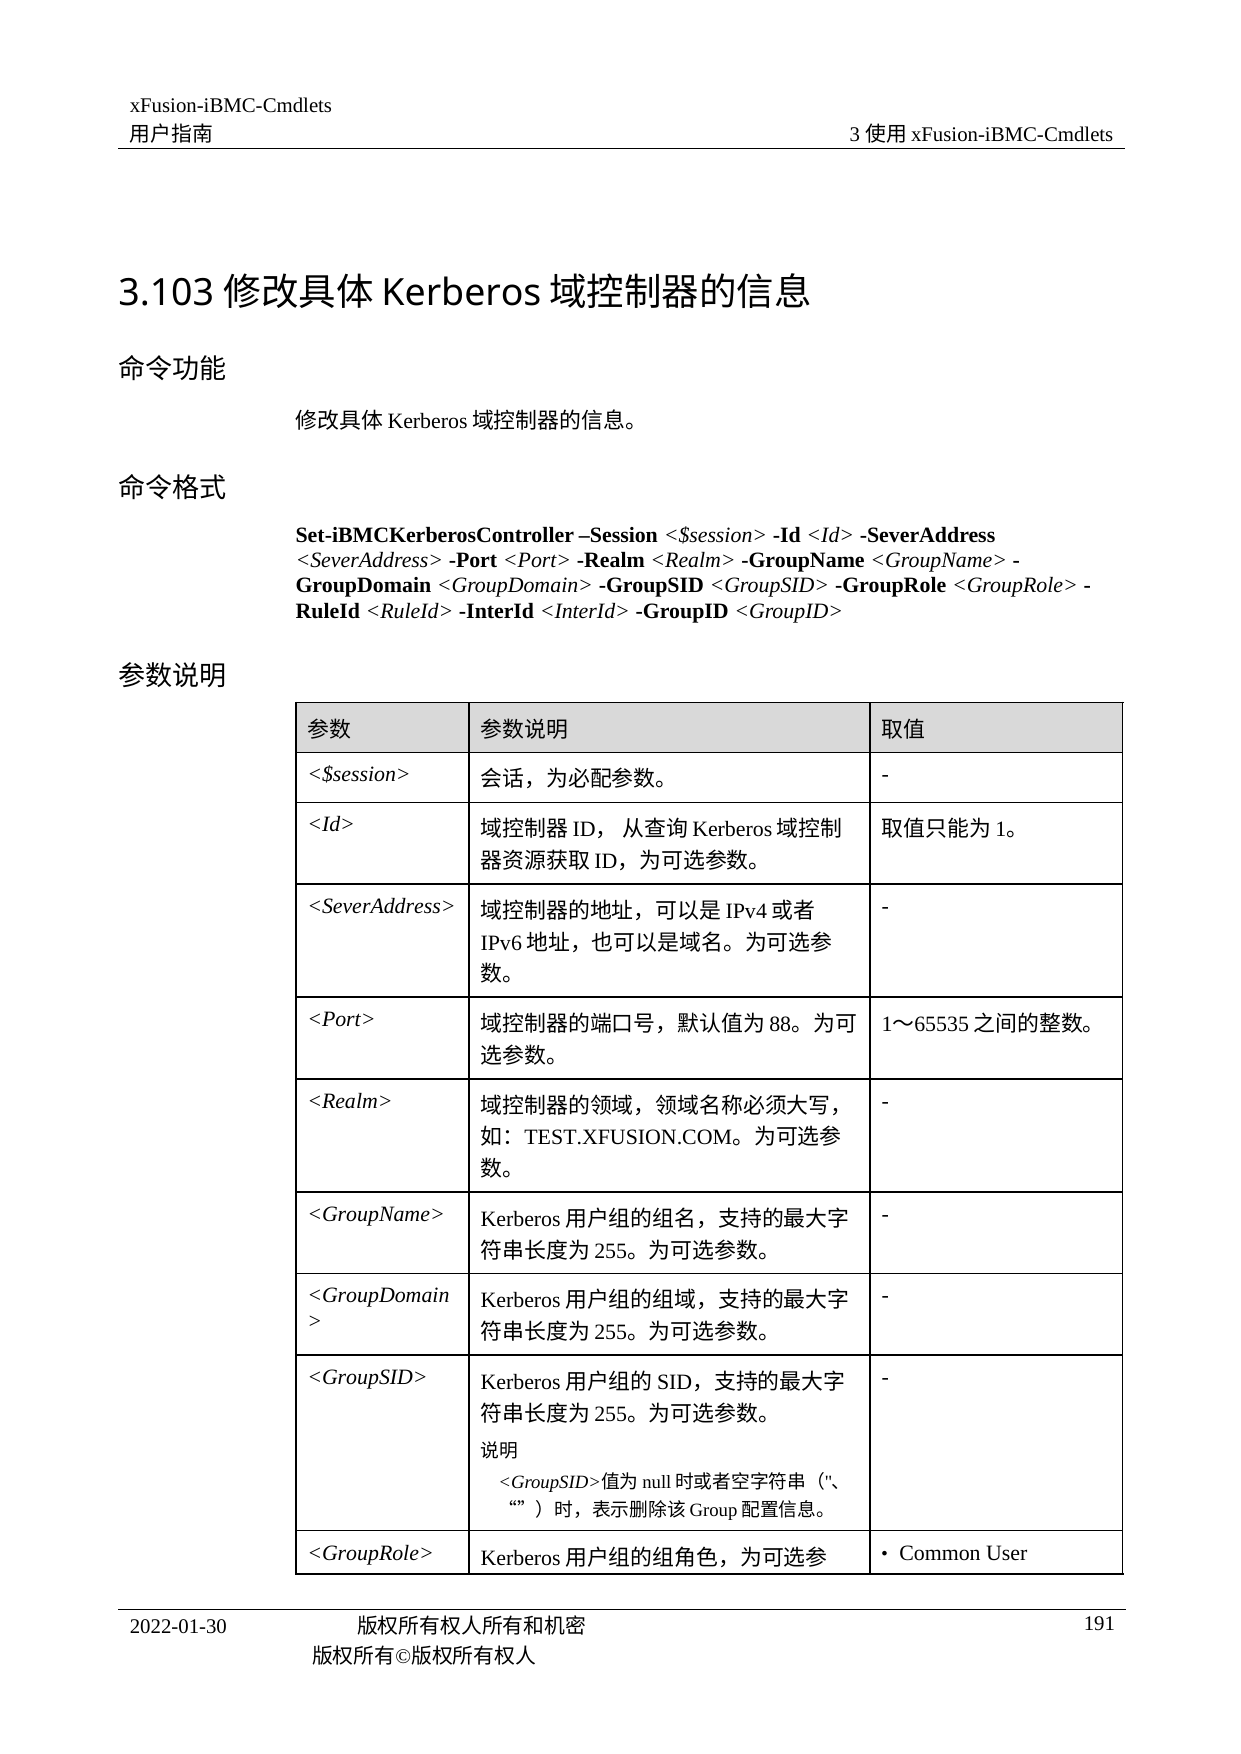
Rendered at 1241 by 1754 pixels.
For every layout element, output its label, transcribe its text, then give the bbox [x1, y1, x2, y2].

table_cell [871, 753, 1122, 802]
text 修改具体Kerberos域控制器的信息。 [295, 403, 1122, 435]
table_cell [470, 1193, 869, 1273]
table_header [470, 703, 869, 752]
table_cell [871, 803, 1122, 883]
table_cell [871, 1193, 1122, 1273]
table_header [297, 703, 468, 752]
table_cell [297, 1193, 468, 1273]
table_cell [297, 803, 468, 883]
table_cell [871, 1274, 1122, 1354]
subtitle 修改具体Kerberos域控制器的信息 [118, 265, 1122, 316]
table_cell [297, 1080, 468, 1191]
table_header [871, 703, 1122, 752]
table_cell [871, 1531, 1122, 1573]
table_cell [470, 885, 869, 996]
text Set-iBMCKerberosController –Session <$session> -Id <Id> -SeverAddress <SeverAddress> -Port <Port> -Realm <Realm> -GroupName <GroupName> -GroupDomain <GroupDomain> -GroupSID <GroupSID> -GroupRole <GroupRole> -RuleId <RuleId> -InterId <InterId> -GroupID <GroupID> [295, 522, 1122, 623]
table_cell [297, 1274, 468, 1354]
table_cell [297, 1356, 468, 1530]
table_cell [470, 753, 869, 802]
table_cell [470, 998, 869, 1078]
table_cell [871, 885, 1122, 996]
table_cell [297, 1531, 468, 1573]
text 命令格式 [118, 466, 1122, 505]
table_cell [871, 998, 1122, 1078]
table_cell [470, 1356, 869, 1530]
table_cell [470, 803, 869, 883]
text 命令功能 [118, 347, 1122, 386]
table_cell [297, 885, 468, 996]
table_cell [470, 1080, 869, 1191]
text 参数说明 [118, 654, 1122, 693]
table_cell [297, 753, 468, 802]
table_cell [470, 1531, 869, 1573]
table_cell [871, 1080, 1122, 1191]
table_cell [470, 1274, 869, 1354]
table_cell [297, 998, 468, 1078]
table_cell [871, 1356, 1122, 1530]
